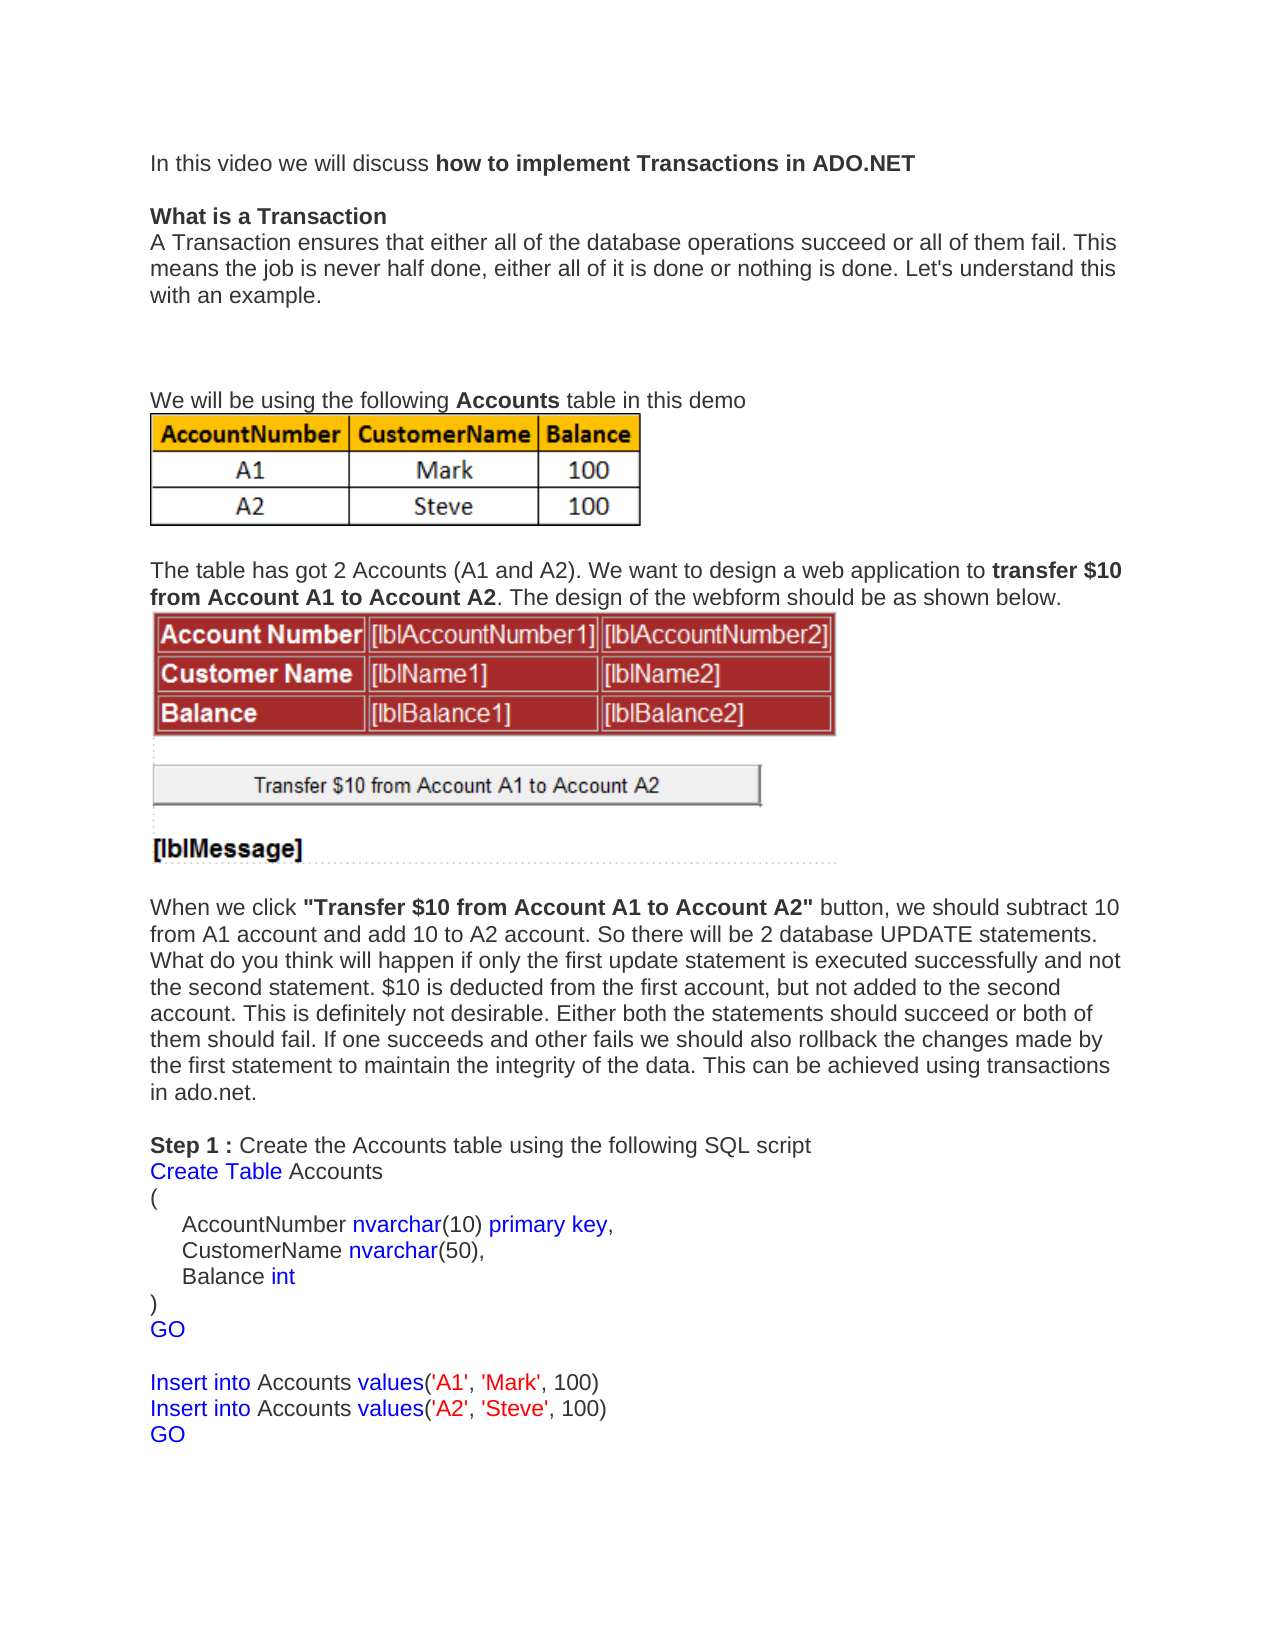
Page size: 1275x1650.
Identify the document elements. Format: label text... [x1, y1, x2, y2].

text Insert into Accounts values('A1', 'Mark', 100) [150, 1369, 1125, 1395]
picture [150, 413, 641, 526]
picture [150, 610, 841, 864]
text GO [150, 1421, 1125, 1448]
text CustomerName nvarchar(50), [150, 1237, 1125, 1263]
text Create Table Accounts [150, 1158, 1125, 1184]
text Balance int [150, 1263, 1125, 1290]
text In this video we will discuss how to implement Transactions in ADO.NET What is a Transaction A Transaction ensures that either all of the database operations succeed or all of them fail. This means the job is never half done, either all of it is done or nothing is done. Let's understand this with an example. We will be using the following Accounts table in this demo The table has got 2 Accounts (A1 and A2). We want to design a web application to transfer $10 from Account A1 to Account A2. The design of the webform should be as shown below. When we click "Transfer $10 from Account A1 to Account A2" button, we should subtract 10 from A1 account and add 10 to A2 account. So there will be 2 database UPDATE statements. What do you think will happen if only the first update statement is executed successfully and not the second statement. $10 is deducted from the first account, but not added to the second account. This is definitely not desirable. Either both the statements should succeed or both of them should fail. If one succeeds and other fails we should also rollback the changes made by the first statement to maintain the integrity of the data. This can be achieved using transactions in ado.net. Step 1 : Create the Accounts table using the following SQL script [150, 150, 1125, 1158]
text GO [150, 1316, 1125, 1342]
text ( [150, 1184, 1125, 1211]
text Insert into Accounts values('A2', 'Steve', 100) [150, 1395, 1125, 1421]
text ) [150, 1290, 1125, 1316]
text AccountNumber nvarchar(10) primary key, [150, 1211, 1125, 1237]
